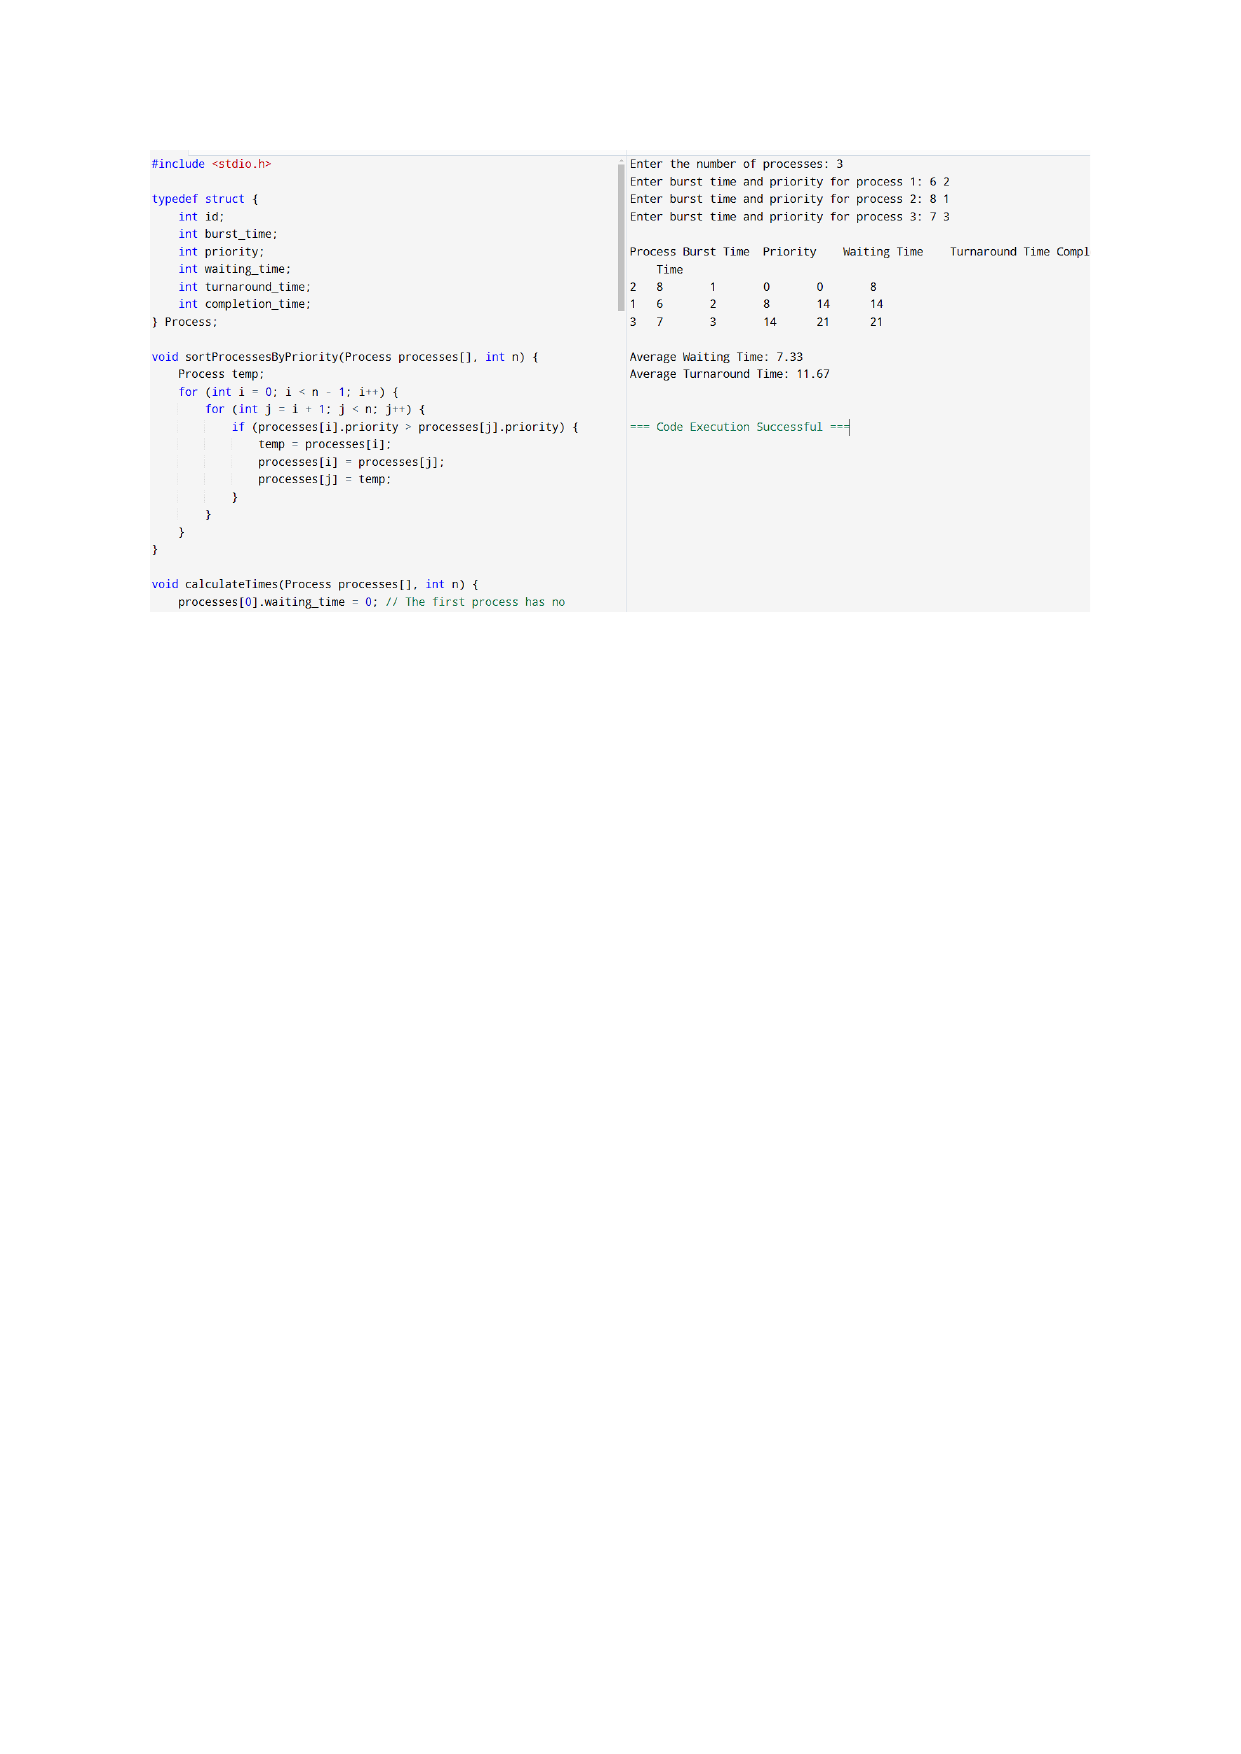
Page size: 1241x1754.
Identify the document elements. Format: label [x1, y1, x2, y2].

picture [150, 150, 1091, 612]
